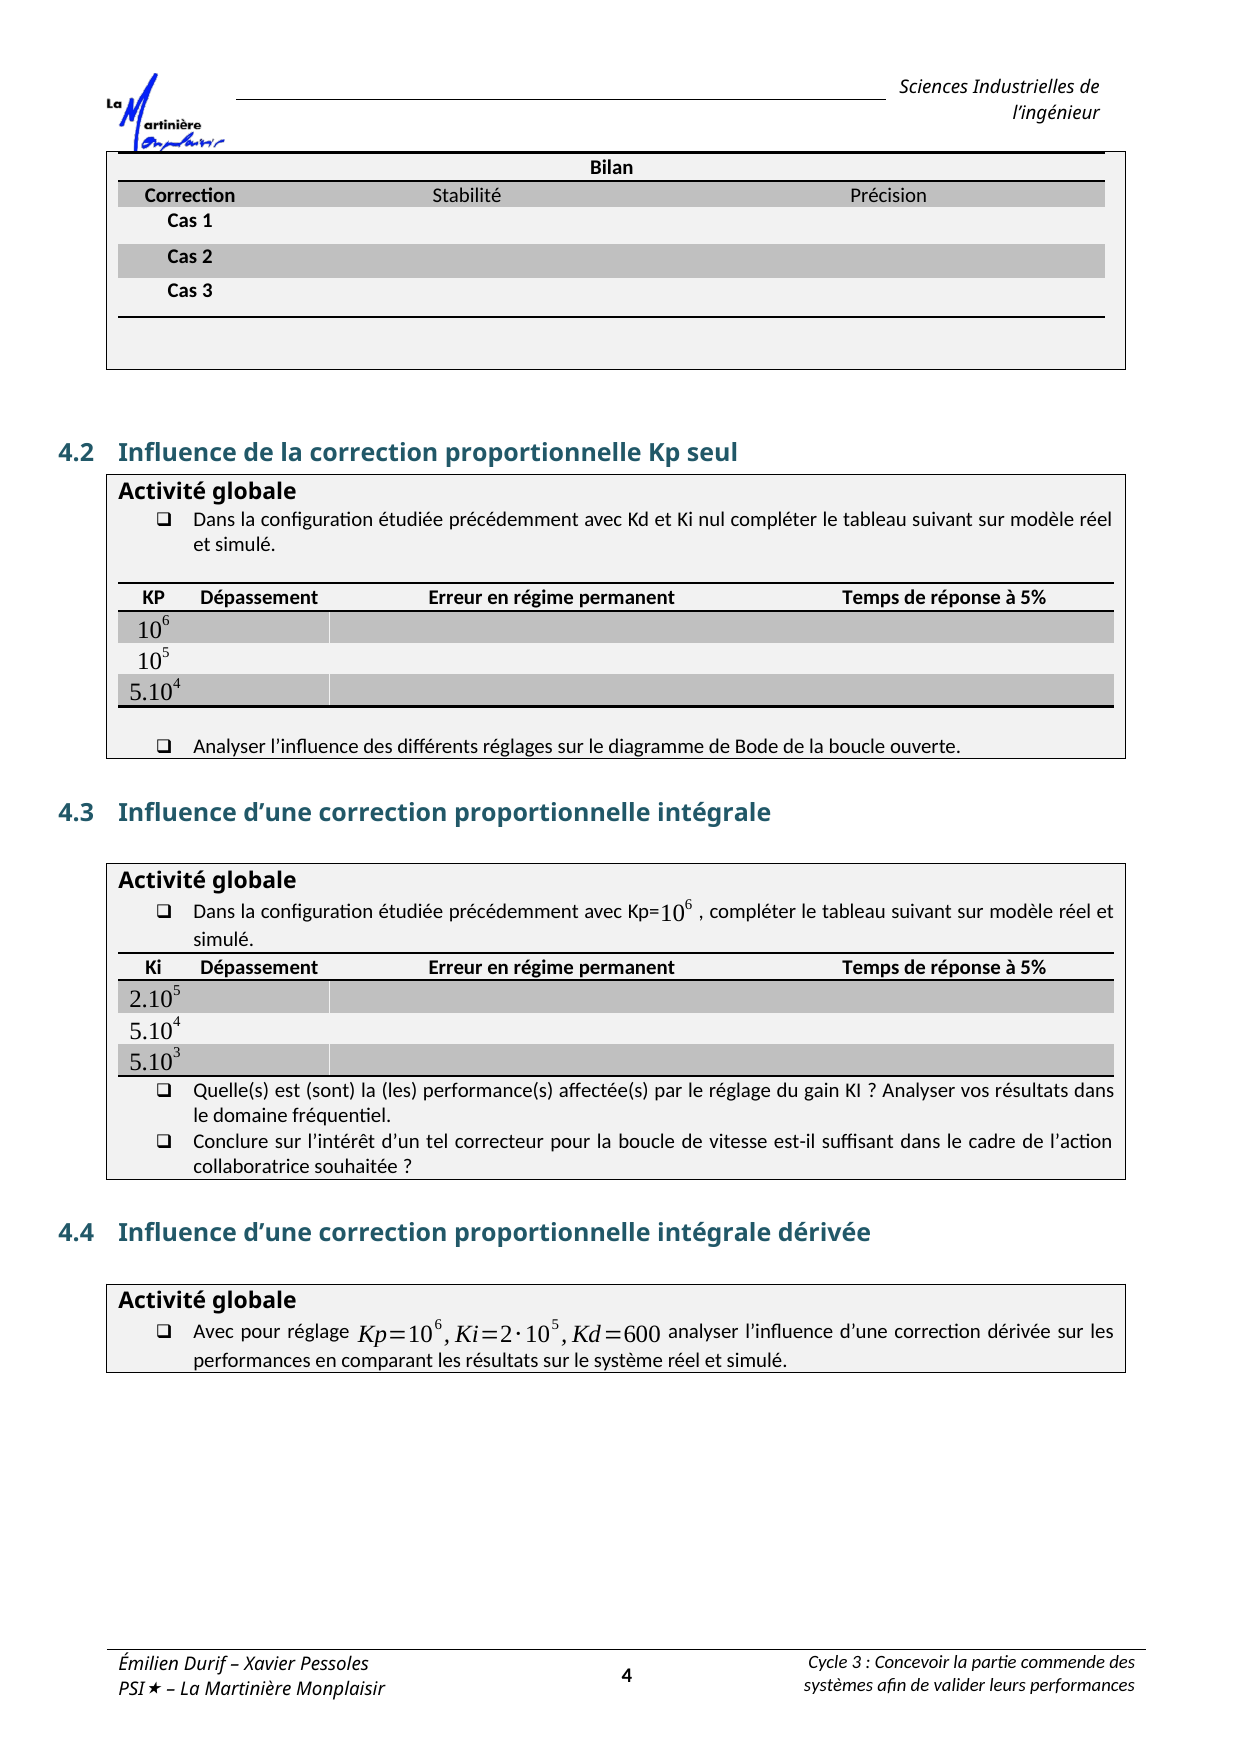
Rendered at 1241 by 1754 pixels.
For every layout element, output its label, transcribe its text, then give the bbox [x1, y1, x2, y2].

subtitle Influence d’une correction proportionnelle intégrale [58, 795, 1122, 829]
subtitle Influence d’une correction proportionnelle intégrale dérivée [58, 1215, 1122, 1249]
table_header Activité globale Avec pour réglage analyser l’influence d’une correction dérivée sur les performances en comparant les résultats sur le système réel et simulé. [107, 1285, 1125, 1372]
picture [106, 73, 225, 151]
table_header Activité globale Dans la configuration étudiée précédemment avec Kp= , compléter le tableau suivant sur modèle réel et simulé. Quelle(s) est (sont) la (les) performance(s) affectée(s) par le réglage du gain KI ? Analyser vos résultats dans le domaine fréquentiel. Conclure sur l’intérêt d’un tel correcteur pour la boucle de vitesse est-il suffisant dans le cadre de l’action collaboratrice souhaitée ? [107, 864, 1125, 1179]
subtitle Influence de la correction proportionnelle Kp seul [58, 434, 1122, 469]
table_header Activité globale Dans la configuration étudiée précédemment avec Kd et Ki nul compléter le tableau suivant sur modèle réel et simulé. Analyser l’influence des différents réglages sur le diagramme de Bode de la boucle ouverte. [107, 475, 1125, 758]
